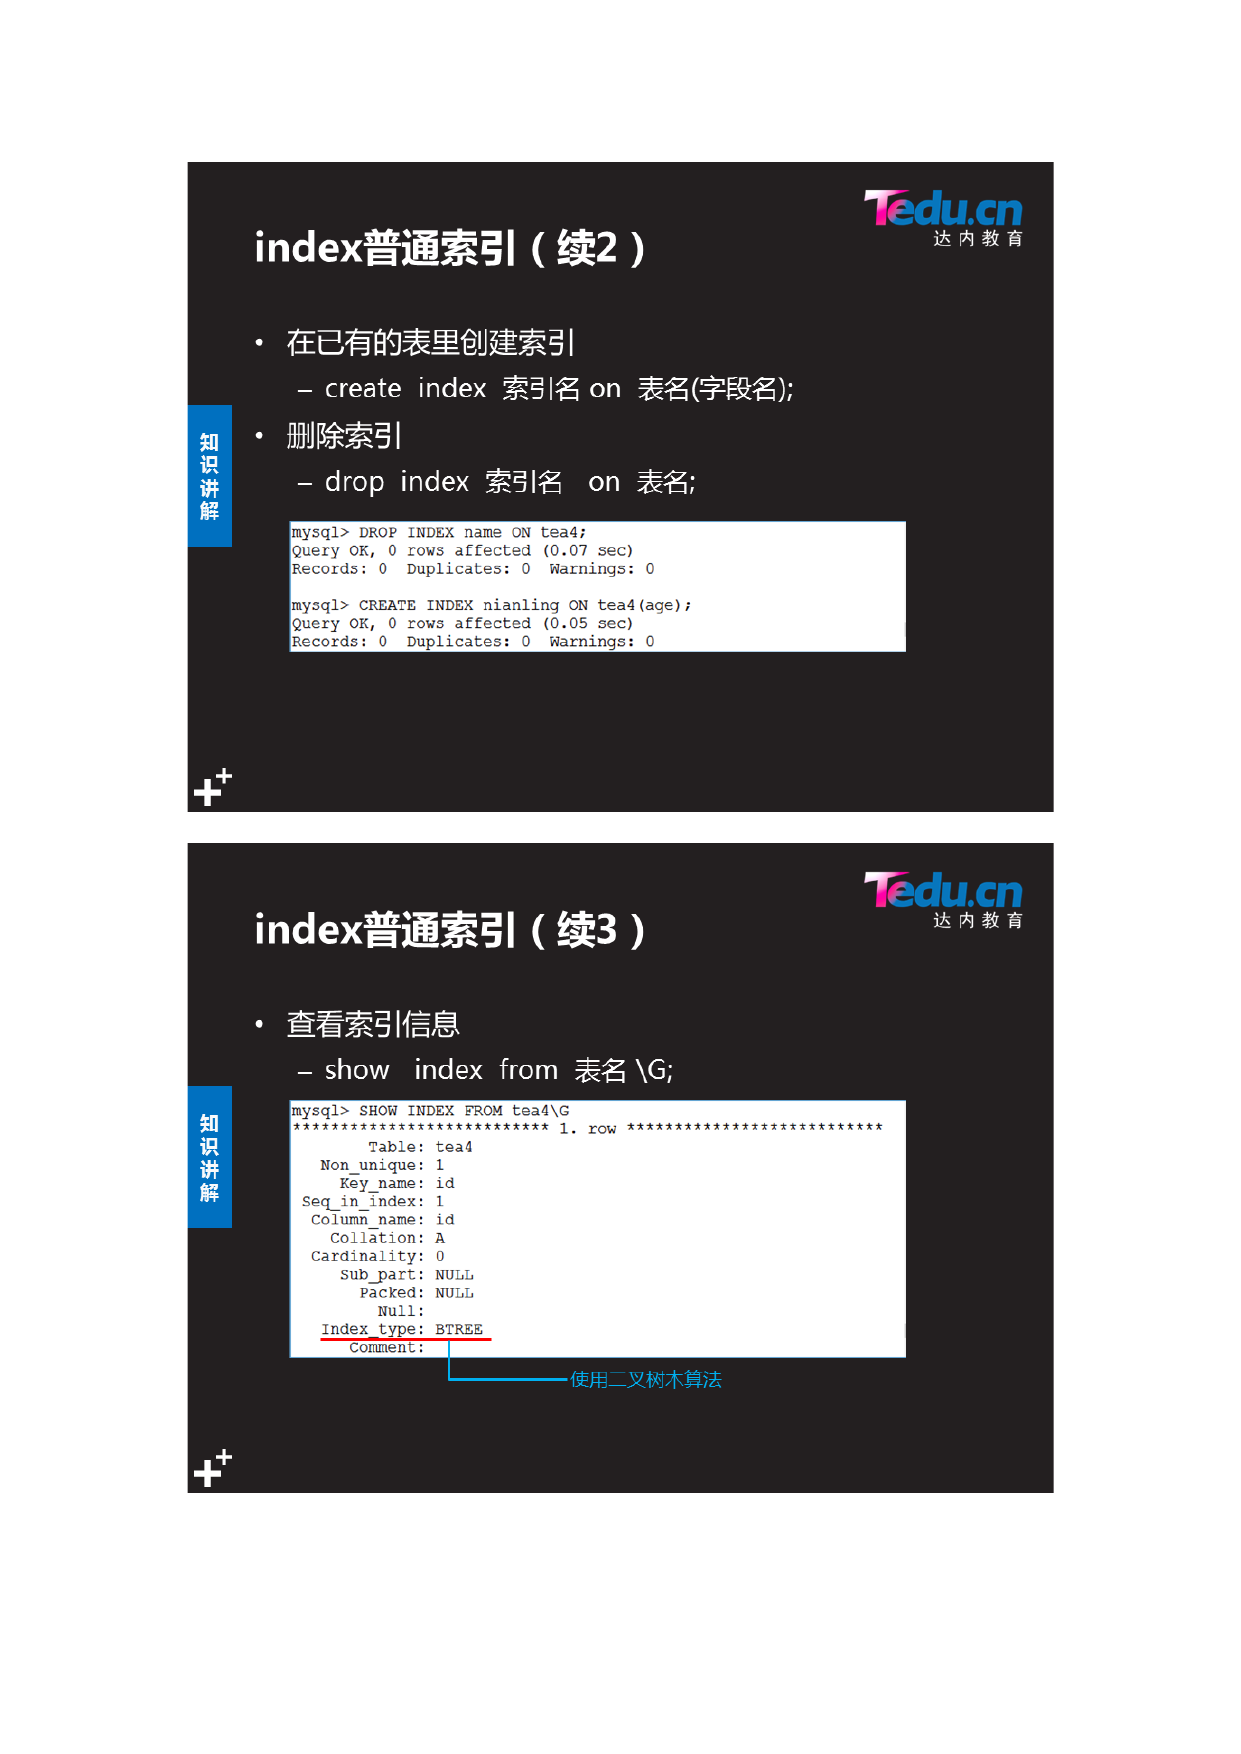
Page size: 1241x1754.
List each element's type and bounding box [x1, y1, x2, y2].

picture [187, 843, 1054, 1493]
picture [187, 162, 1054, 812]
